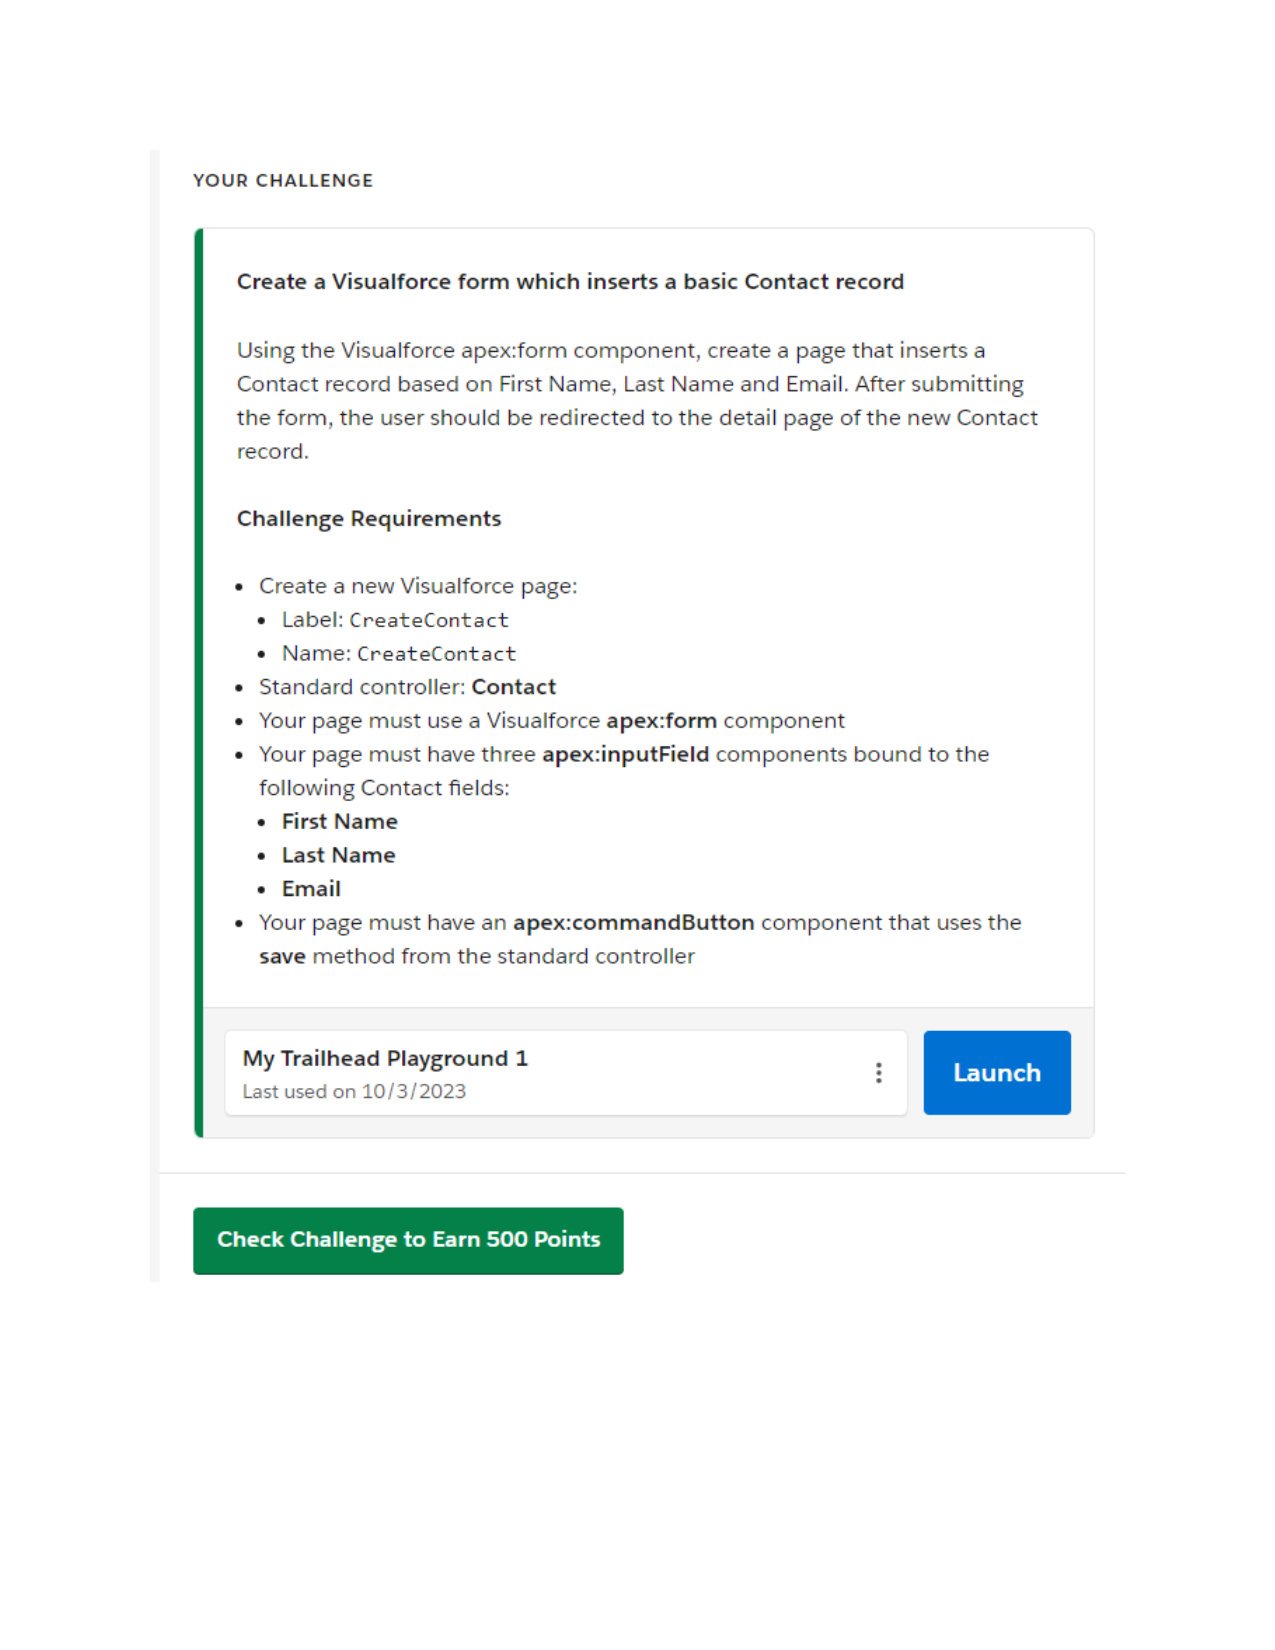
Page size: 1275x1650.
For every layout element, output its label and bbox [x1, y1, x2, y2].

picture [150, 150, 1125, 1282]
